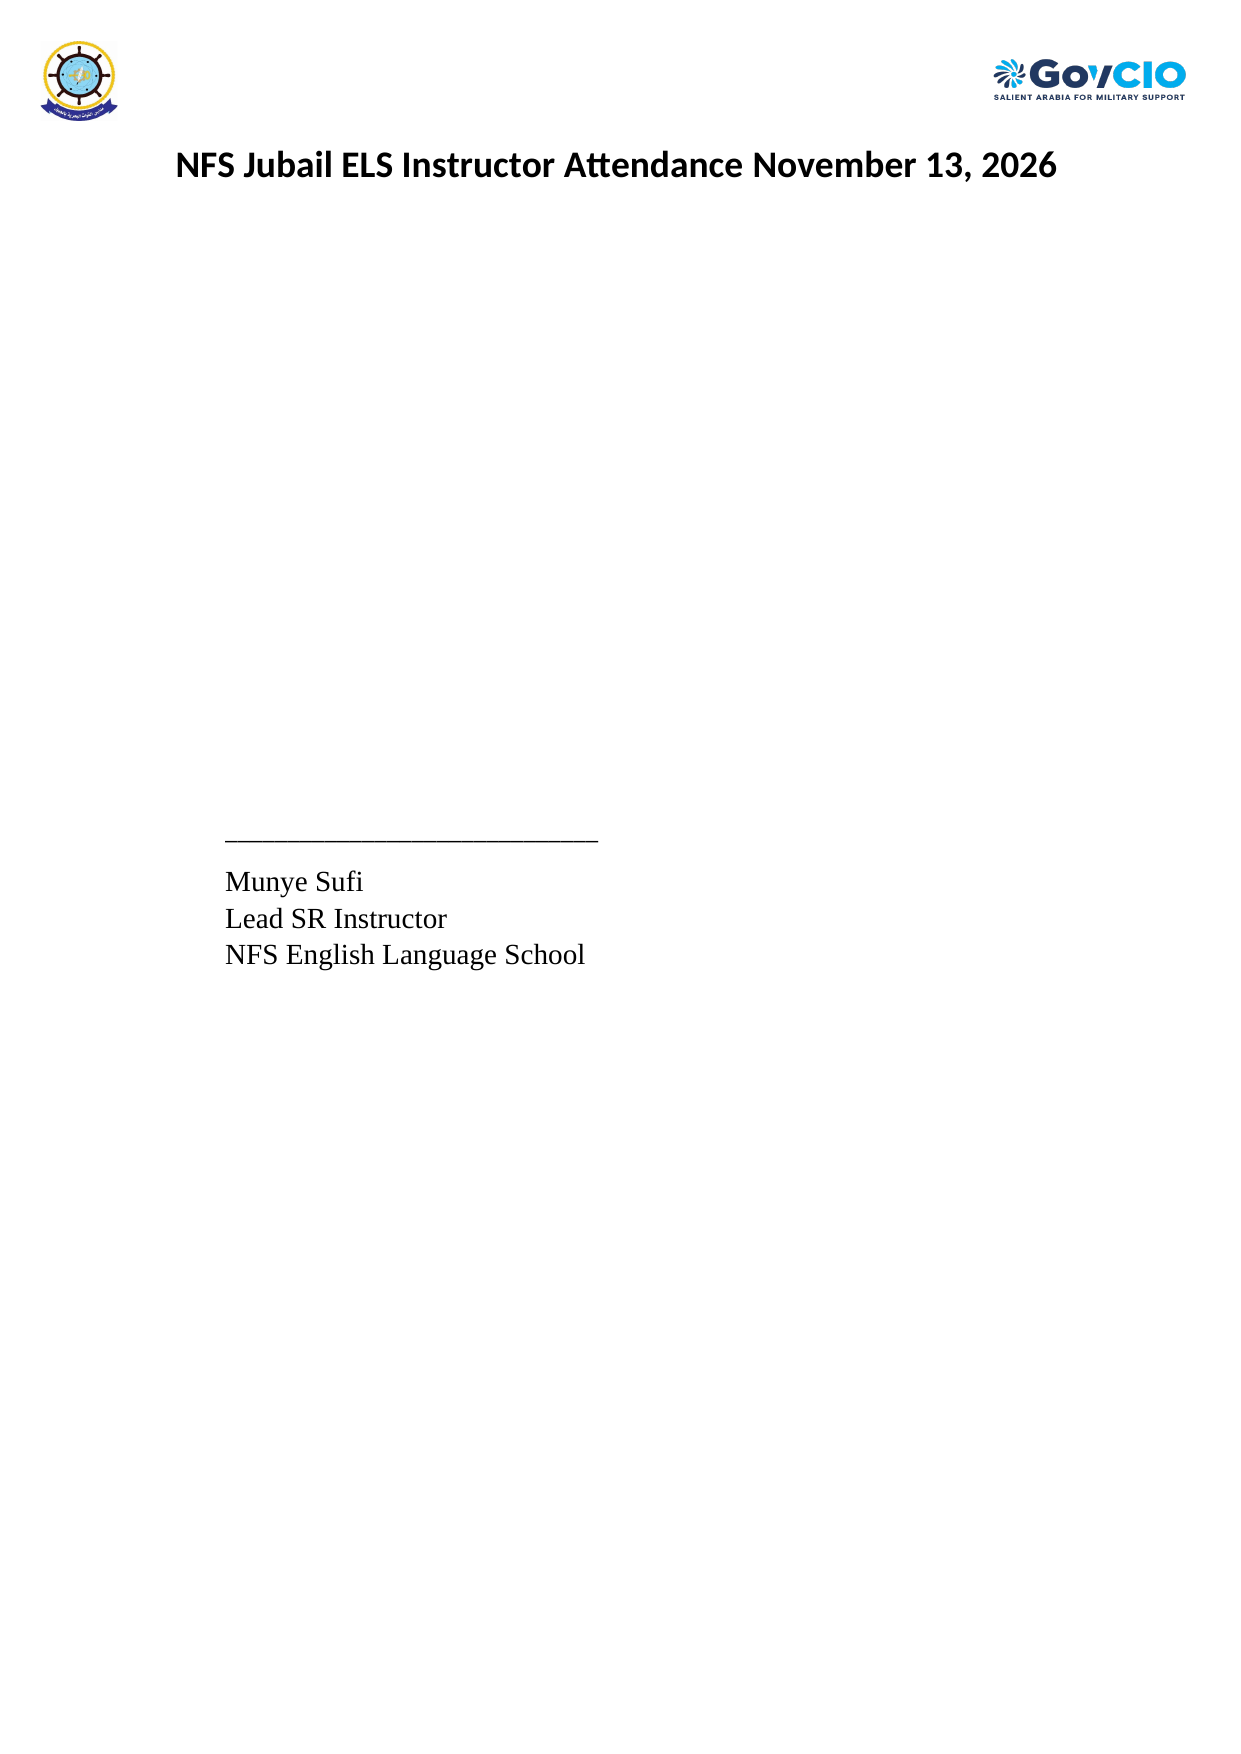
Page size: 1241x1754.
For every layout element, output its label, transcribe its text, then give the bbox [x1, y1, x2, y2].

text Munye Sufi Lead SR Instructor NFS English Language School [225, 864, 1090, 970]
picture [40, 41, 118, 121]
picture [986, 53, 1193, 108]
text ______________________________ [225, 815, 1090, 846]
